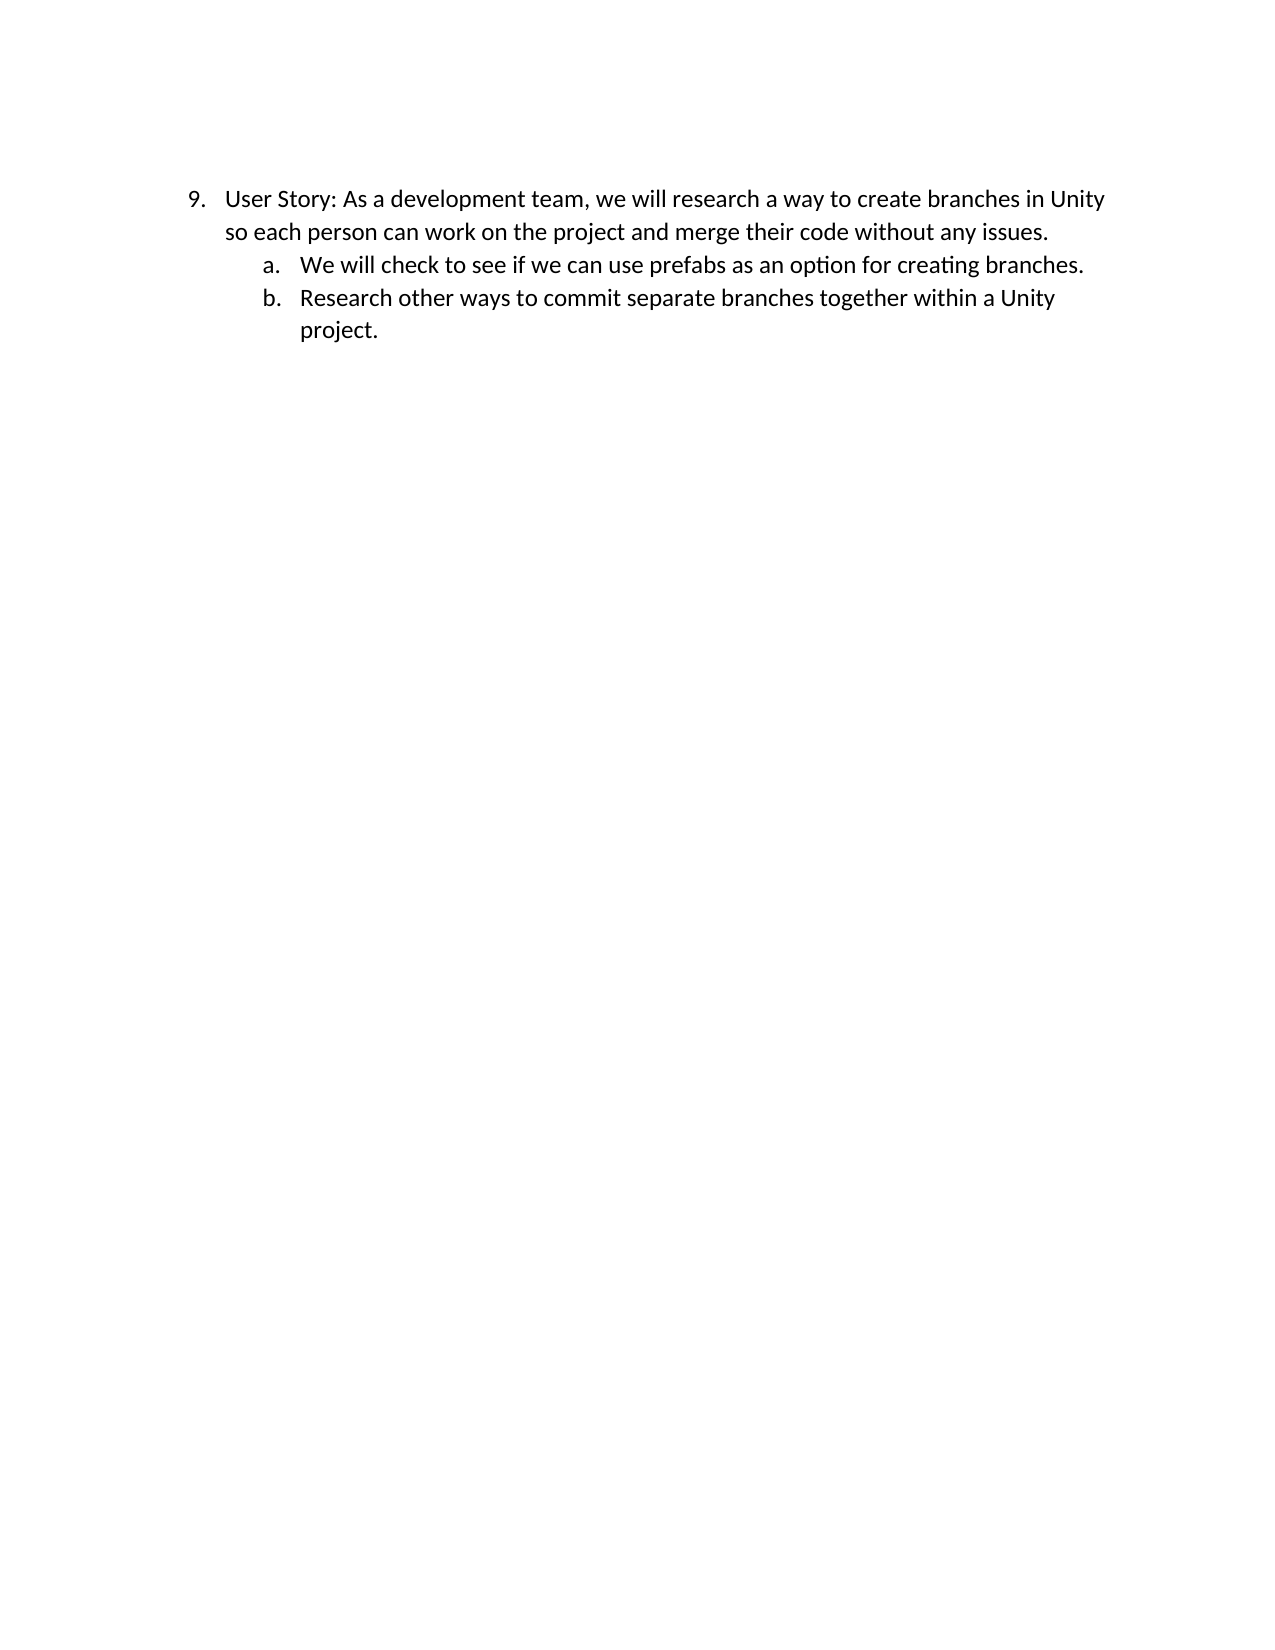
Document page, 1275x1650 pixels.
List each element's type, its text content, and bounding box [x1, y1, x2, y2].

list User Story: As a development team, we will research a way to create branches in Unity so each person can work on the project and merge their code without any issues. [187, 183, 1125, 246]
list Research other ways to commit separate branches together within a Unity project. [262, 282, 1125, 345]
list We will check to see if we can use prefabs as an option for creating branches. [262, 249, 1125, 279]
